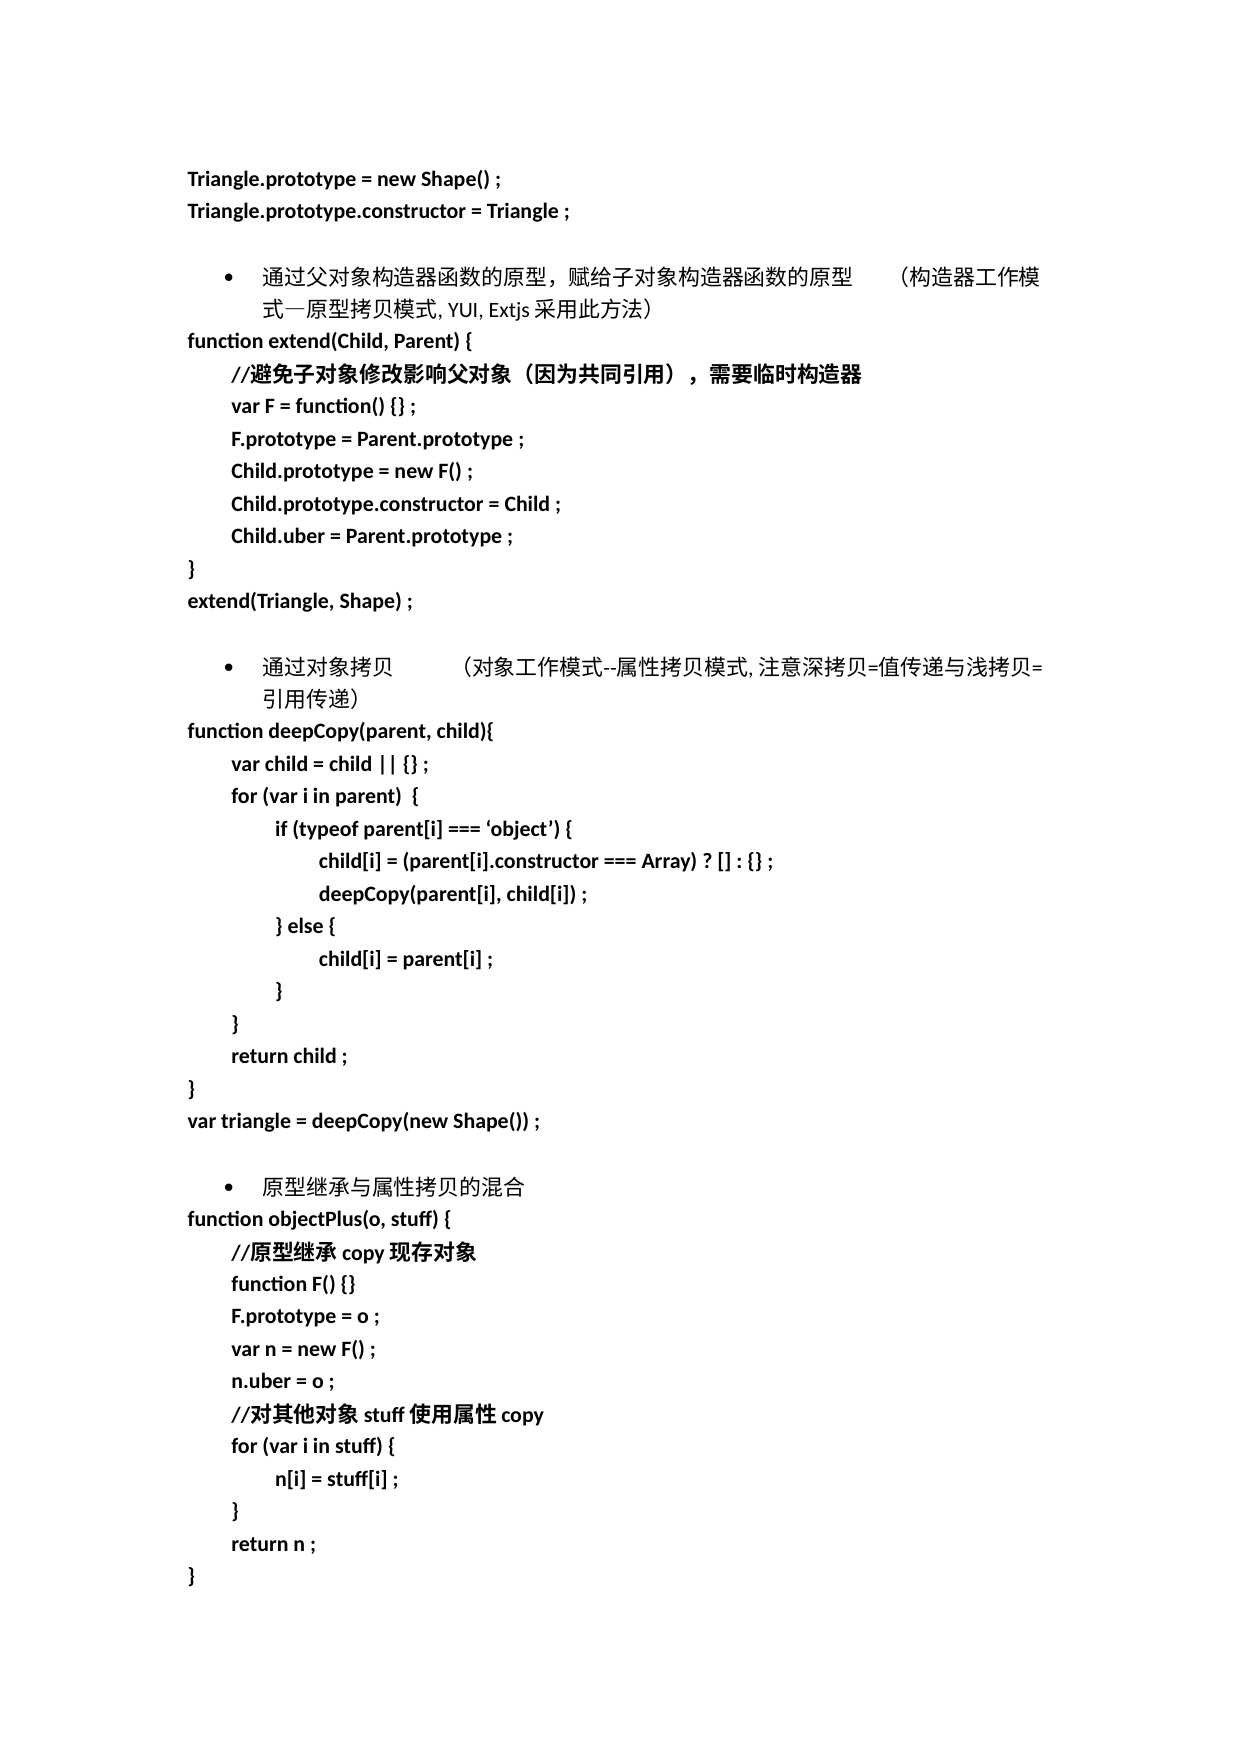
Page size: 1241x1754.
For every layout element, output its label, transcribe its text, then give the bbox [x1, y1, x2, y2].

list 原型继承与属性拷贝的混合 [225, 1169, 1053, 1202]
list 通过父对象构造器函数的原型，赋给子对象构造器函数的原型 （构造器工作模式—原型拷贝模式, YUI, Extjs采用此方法） [225, 259, 1053, 324]
text Triangle.prototype = new Shape() ; [187, 162, 1053, 194]
text Child.uber = Parent.prototype ; [187, 519, 1053, 552]
text //对其他对象stuff使用属性copy [187, 1397, 1053, 1429]
text if (typeof parent[i] === ‘object’) { [187, 812, 1053, 844]
text } [187, 1559, 1053, 1592]
text function F() {} [187, 1267, 1053, 1299]
text n[i] = stuff[i] ; [187, 1462, 1053, 1494]
text } [187, 1494, 1053, 1527]
text var F = function() {} ; [187, 389, 1053, 422]
text child[i] = parent[i] ; [187, 942, 1053, 974]
text return n ; [187, 1527, 1053, 1559]
text F.prototype = Parent.prototype ; [187, 422, 1053, 454]
text } else { [187, 909, 1053, 942]
text for (var i in stuff) { [187, 1429, 1053, 1462]
text Triangle.prototype.constructor = Triangle ; [187, 194, 1053, 227]
text deepCopy(parent[i], child[i]) ; [187, 877, 1053, 909]
text child[i] = (parent[i].constructor === Array) ? [] : {} ; [187, 844, 1053, 877]
text extend(Triangle, Shape) ; [187, 584, 1053, 617]
list 通过对象拷贝 （对象工作模式--属性拷贝模式, 注意深拷贝=值传递与浅拷贝=引用传递） [225, 649, 1053, 714]
text var child = child || {} ; [187, 747, 1053, 779]
text var triangle = deepCopy(new Shape()) ; [187, 1104, 1053, 1137]
text function objectPlus(o, stuff) { [187, 1202, 1053, 1234]
text } [187, 974, 1053, 1007]
text var n = new F() ; [187, 1332, 1053, 1364]
text } [187, 1007, 1053, 1039]
text //原型继承copy现存对象 [187, 1234, 1053, 1267]
text function deepCopy(parent, child){ [187, 714, 1053, 747]
text Child.prototype.constructor = Child ; [187, 487, 1053, 519]
text } [187, 552, 1053, 584]
text Child.prototype = new F() ; [187, 454, 1053, 487]
text function extend(Child, Parent) { [187, 324, 1053, 357]
text F.prototype = o ; [187, 1299, 1053, 1332]
text return child ; [187, 1039, 1053, 1072]
text //避免子对象修改影响父对象（因为共同引用），需要临时构造器 [187, 357, 1053, 389]
text } [187, 1072, 1053, 1104]
text for (var i in parent) { [187, 779, 1053, 812]
text n.uber = o ; [187, 1364, 1053, 1397]
